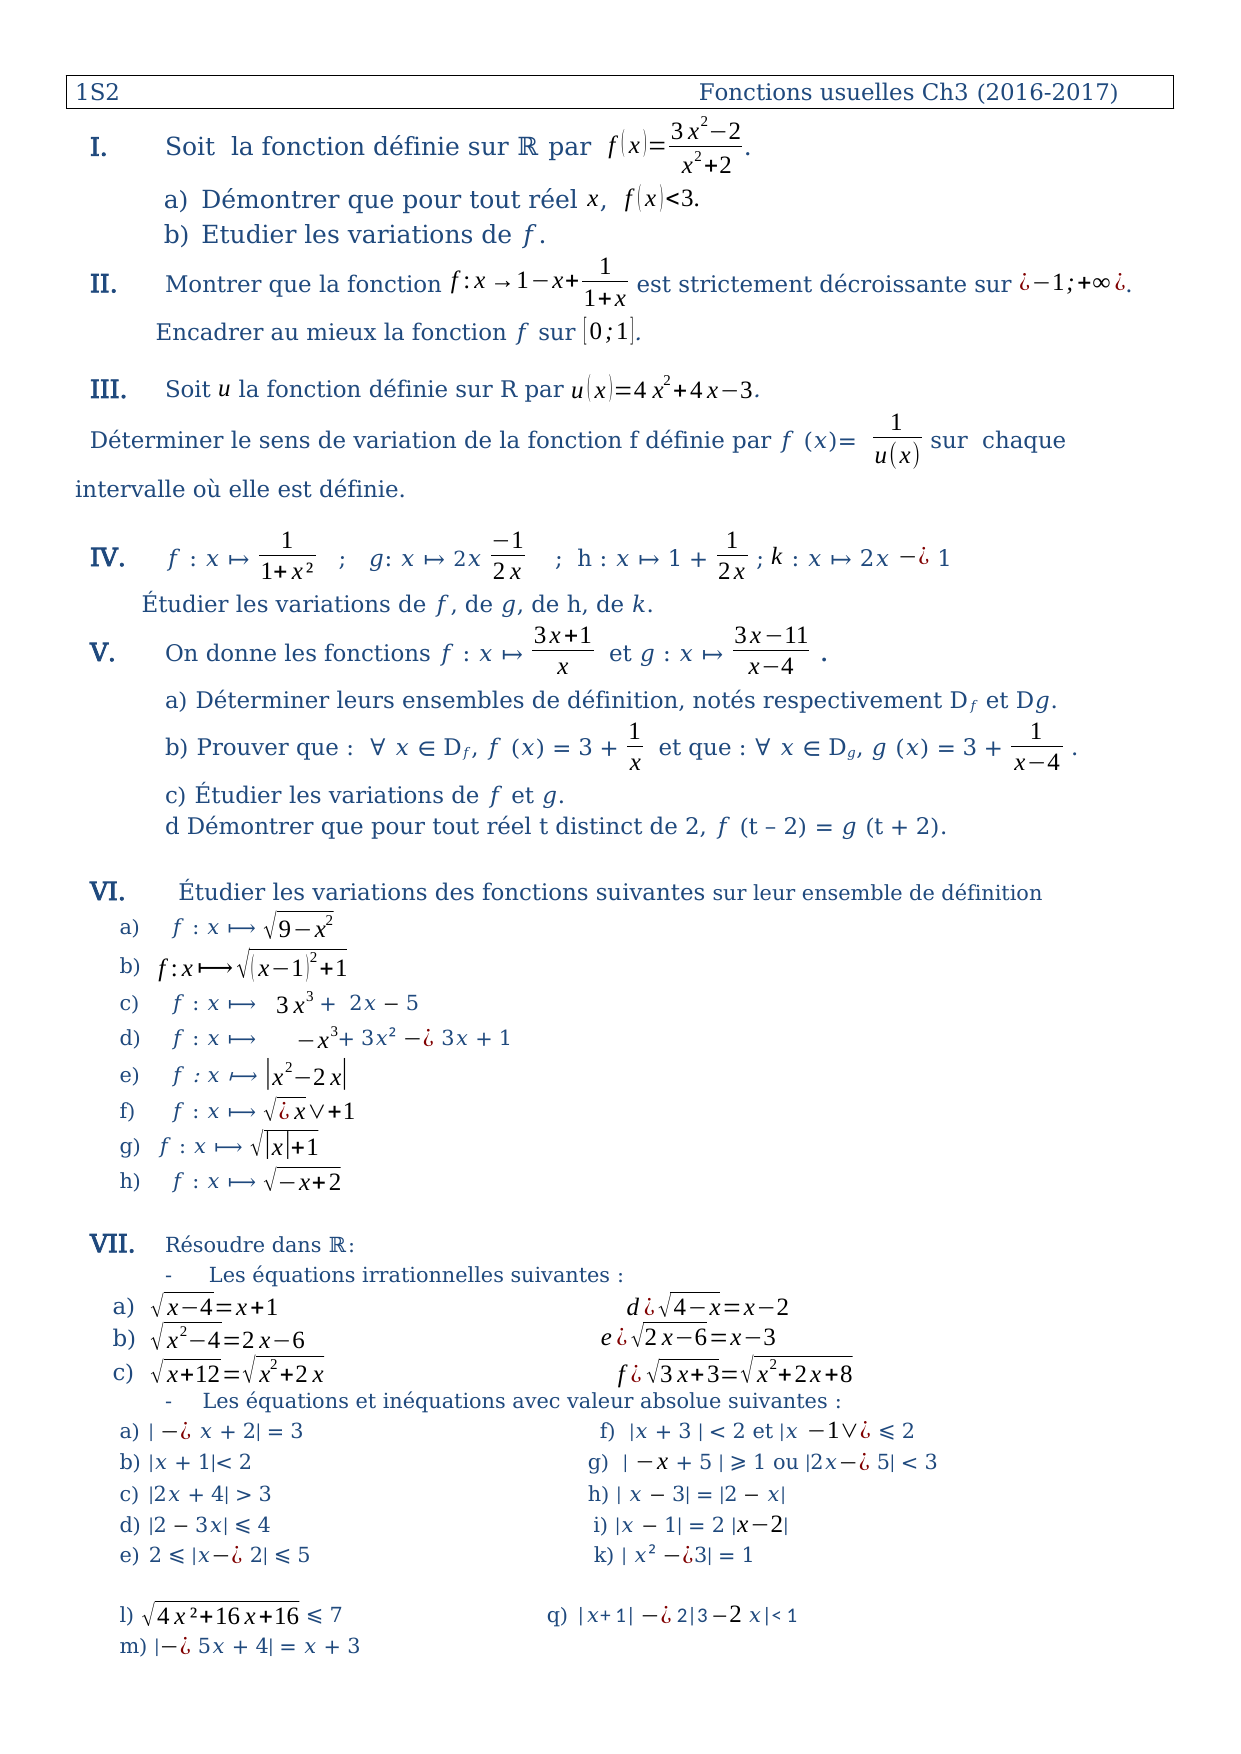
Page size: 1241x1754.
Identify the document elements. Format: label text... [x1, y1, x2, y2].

list Étudier les variations de 𝑓, de 𝑔, de h, de 𝑘. [134, 590, 1165, 618]
list a) Déterminer leurs ensembles de définition, notés respectivement D𝑓 et D𝑔. [165, 686, 1165, 713]
list Les équations et inéquations avec valeur absolue suivantes : [165, 1388, 1165, 1413]
list Démontrer que pour tout réel , [164, 183, 1165, 214]
text 1S2 Fonctions usuelles Ch3 (2016-2017) [67, 76, 1173, 108]
list 𝑓 : 𝑥 ↦ ; 𝑔: 𝑥 ↦ 2𝑥 ; h : 𝑥 ↦ 1 + ; : 𝑥 ↦ 2𝑥 1 [90, 527, 1165, 586]
text Encadrer au mieux la fonction 𝑓 sur . [149, 316, 1165, 347]
list m) | 5𝑥 + 4| = 𝑥 + 3 [119, 1633, 1165, 1658]
list 𝑓 : 𝑥 ⟼ [119, 1095, 1165, 1125]
table_cell [522, 1354, 1240, 1388]
table_header [64, 1291, 522, 1321]
list | 𝑥 + 2| = 3 f) |𝑥 + 3 | < 2 et |𝑥 ⩽ 2 [119, 1417, 1165, 1444]
list Étudier les variations des fonctions suivantes sur leur ensemble de définition [90, 875, 1165, 905]
table_cell [64, 1321, 522, 1354]
list d Démontrer que pour tout réel t distinct de 2, 𝑓 (t – 2) = 𝑔 (t + 2). [165, 812, 1165, 839]
list 𝑓 : 𝑥 ⟼ + 2𝑥 5 [119, 987, 1165, 1018]
list Les équations irrationnelles suivantes : [165, 1262, 1165, 1287]
list 𝑓 : 𝑥 ⟼ [119, 1165, 1165, 1195]
list Etudier les variations de 𝑓. [164, 218, 1165, 248]
list On donne les fonctions 𝑓 : 𝑥 ↦ et 𝑔 : 𝑥 ↦ . [90, 622, 1165, 681]
table_cell [522, 1321, 854, 1354]
list Montrer que la fonction est strictement décroissante sur . [90, 253, 1165, 312]
list c) Étudier les variations de 𝑓 et 𝑔. [165, 780, 1165, 808]
list l) ⩽ 7 q) |𝑥+ 1| 2|3 𝑥|< 1 [119, 1599, 1165, 1629]
table_cell [64, 1354, 522, 1388]
list Soit la fonction définie sur R par . [90, 372, 1165, 404]
list 2 ⩽ |𝑥 2| ⩽ 5 k) | 𝑥² 3| = 1 [119, 1542, 1165, 1567]
text Déterminer le sens de variation de la fonction f définie par 𝑓 (𝑥)= sur chaque intervalle où elle est définie. [75, 409, 1182, 502]
list |2 3𝑥| ⩽ 4 i) |𝑥 1| = 2 || [119, 1511, 1165, 1538]
list 𝑓 : 𝑥 ⟼ [119, 1128, 1165, 1161]
list Soit la fonction définie sur ℝ par . [90, 113, 1165, 179]
list 𝑓 : 𝑥 ⟼ [119, 909, 1165, 943]
list |𝑥 + 1|< 2 g) | + 5 | ⩾ 1 ou |2𝑥 5| < 3 [119, 1448, 1165, 1476]
list Résoudre dans ℝ: [90, 1227, 1165, 1257]
list 𝑓 : 𝑥 ⟼ + 3𝑥² 3𝑥 + 1 [119, 1022, 1165, 1053]
list b) Prouver que : ∀ 𝑥 ∈ D𝑓, 𝑓 (𝑥) = 3 + et que : ∀ 𝑥 ∈ D𝑔, 𝑔 (𝑥) = 3 + . [165, 717, 1165, 776]
list |2𝑥 + 4| > 3 h) | 𝑥 3| = |2 𝑥| [119, 1479, 1165, 1507]
list 𝑓 : 𝑥 ⟼ [119, 1057, 1165, 1091]
table_header [522, 1291, 854, 1321]
